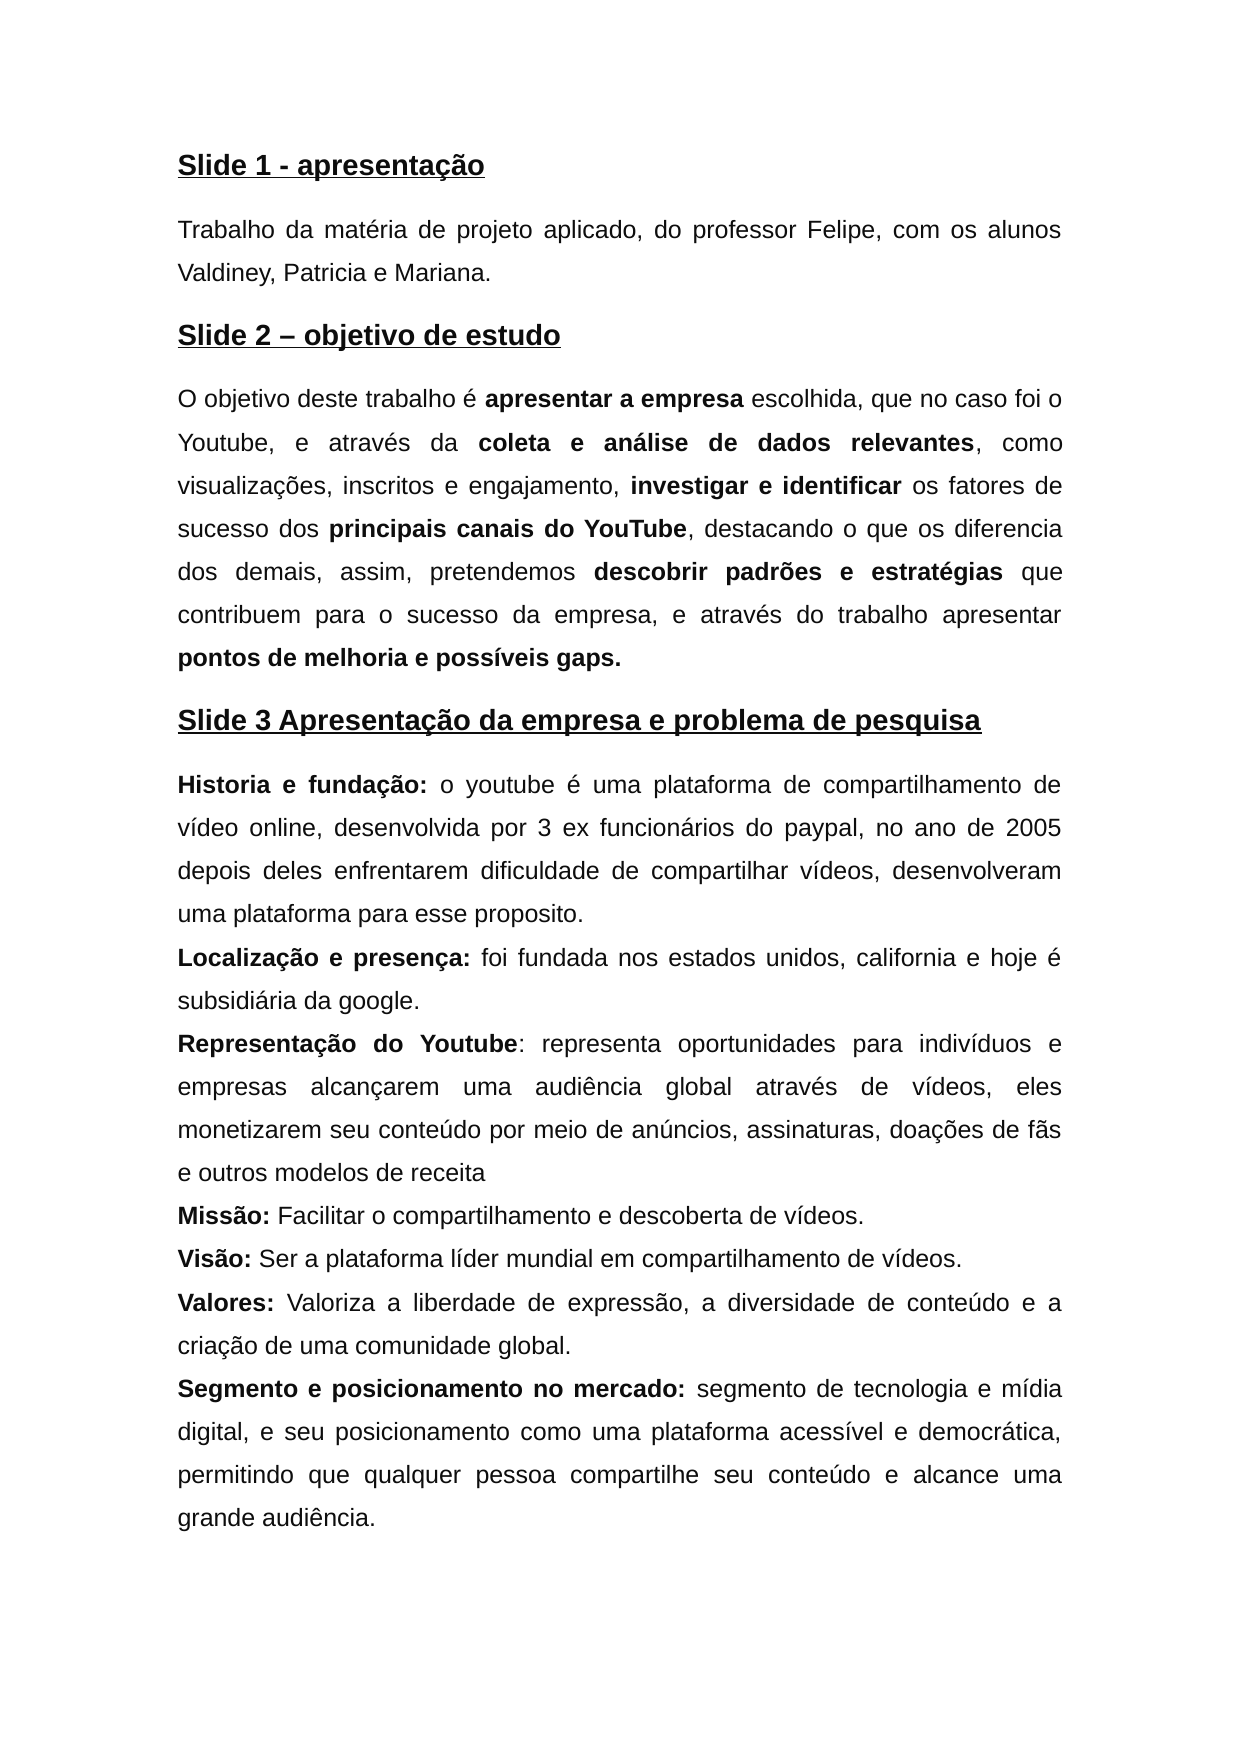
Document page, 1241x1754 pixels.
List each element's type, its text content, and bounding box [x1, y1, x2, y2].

text Representação do Youtube: representa oportunidades para indivíduos e empresas alcançarem uma audiência global através de vídeos, eles monetizarem seu conteúdo por meio de anúncios, assinaturas, doações de fãs e outros modelos de receita [177, 1029, 1063, 1187]
text Missão: Facilitar o compartilhamento e descoberta de vídeos. [177, 1201, 1063, 1230]
text Trabalho da matéria de projeto aplicado, do professor Felipe, com os alunos Valdiney, Patricia e Mariana. [177, 214, 1063, 286]
text Historia e fundação: o youtube é uma plataforma de compartilhamento de vídeo online, desenvolvida por 3 ex funcionários do paypal, no ano de 2005 depois deles enfrentarem dificuldade de compartilhar vídeos, desenvolveram uma plataforma para esse proposito. [177, 770, 1063, 928]
text Slide 2 – objetivo de estudo [177, 317, 1063, 351]
text Slide 3 Apresentação da empresa e problema de pesquisa [177, 703, 1063, 737]
text Localização e presença: foi fundada nos estados unidos, california e hoje é subsidiária da google. [177, 942, 1063, 1014]
text Valores: Valoriza a liberdade de expressão, a diversidade de conteúdo e a criação de uma comunidade global. [177, 1287, 1063, 1359]
text Visão: Ser a plataforma líder mundial em compartilhamento de vídeos. [177, 1244, 1063, 1273]
text Segmento e posicionamento no mercado: segmento de tecnologia e mídia digital, e seu posicionamento como uma plataforma acessível e democrática, permitindo que qualquer pessoa compartilhe seu conteúdo e alcance uma grande audiência. [177, 1374, 1063, 1532]
text O objetivo deste trabalho é apresentar a empresa escolhida, que no caso foi o Youtube, e através da coleta e análise de dados relevantes, como visualizações, inscritos e engajamento, investigar e identificar os fatores de sucesso dos principais canais do YouTube, destacando o que os diferencia dos demais, assim, pretendemos descobrir padrões e estratégias que contribuem para o sucesso da empresa, e através do trabalho apresentar pontos de melhoria e possíveis gaps. [177, 384, 1063, 672]
text Slide 1 - apresentação [177, 148, 1063, 181]
